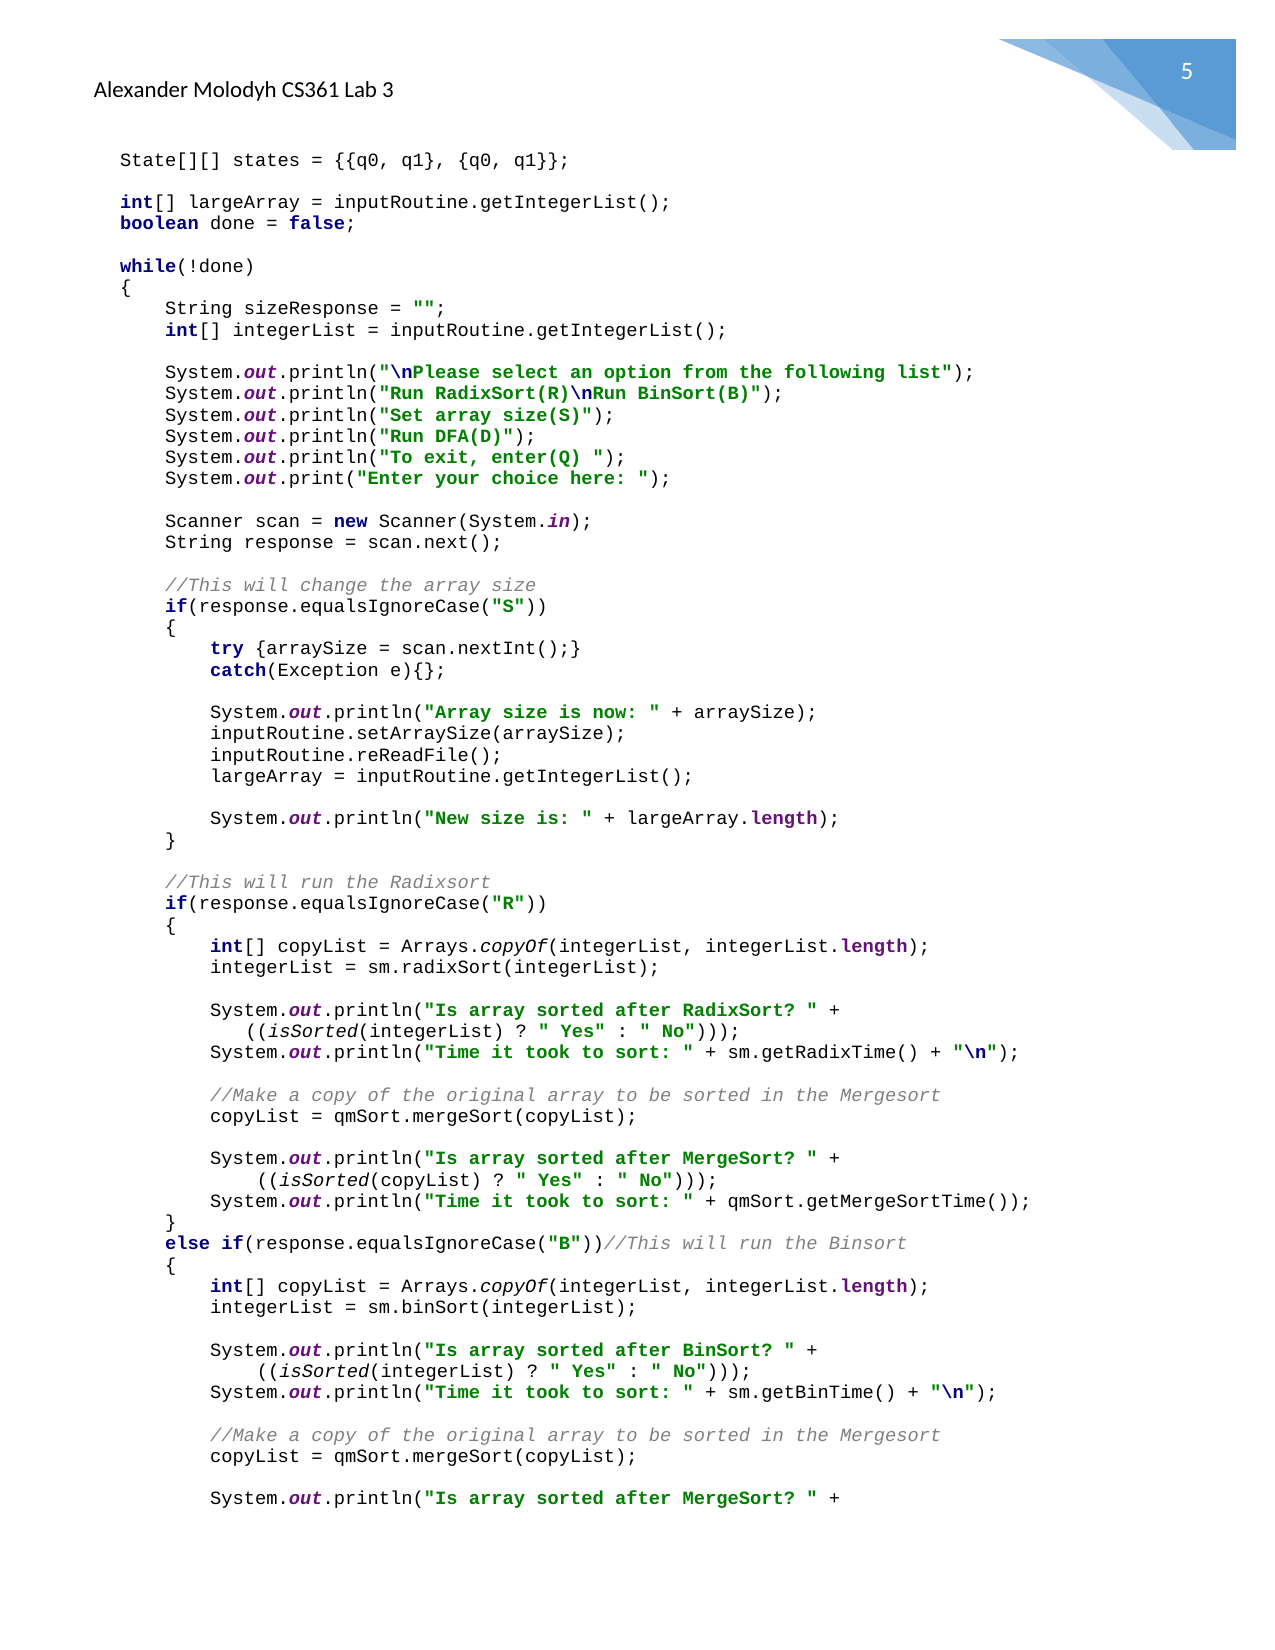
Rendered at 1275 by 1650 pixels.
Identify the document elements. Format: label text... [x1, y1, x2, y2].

text ((isSorted(copyList) ? " Yes" : " No"))); System.out.println("Time it took to sort: " + qmSort.getMergeSortTime()); } else if(response.equalsIgnoreCase("B"))//This will run the Binsort { int[] copyList = Arrays.copyOf(integerList, integerList.length); integerList = sm.binSort(integerList); System.out.println("Is array sorted after BinSort? " + [75, 1170, 1237, 1362]
text ((isSorted(integerList) ? " Yes" : " No"))); System.out.println("Time it took to sort: " + sm.getRadixTime() + "\n"); //Make a copy of the original array to be sorted in the Mergesort copyList = qmSort.mergeSort(copyList); System.out.println("Is array sorted after MergeSort? " + [75, 1022, 1237, 1170]
text ((isSorted(integerList) ? " Yes" : " No"))); System.out.println("Time it took to sort: " + sm.getBinTime() + "\n"); //Make a copy of the original array to be sorted in the Mergesort copyList = qmSort.mergeSort(copyList); System.out.println("Is array sorted after MergeSort? " + [75, 1362, 1237, 1510]
picture [997, 39, 1236, 150]
